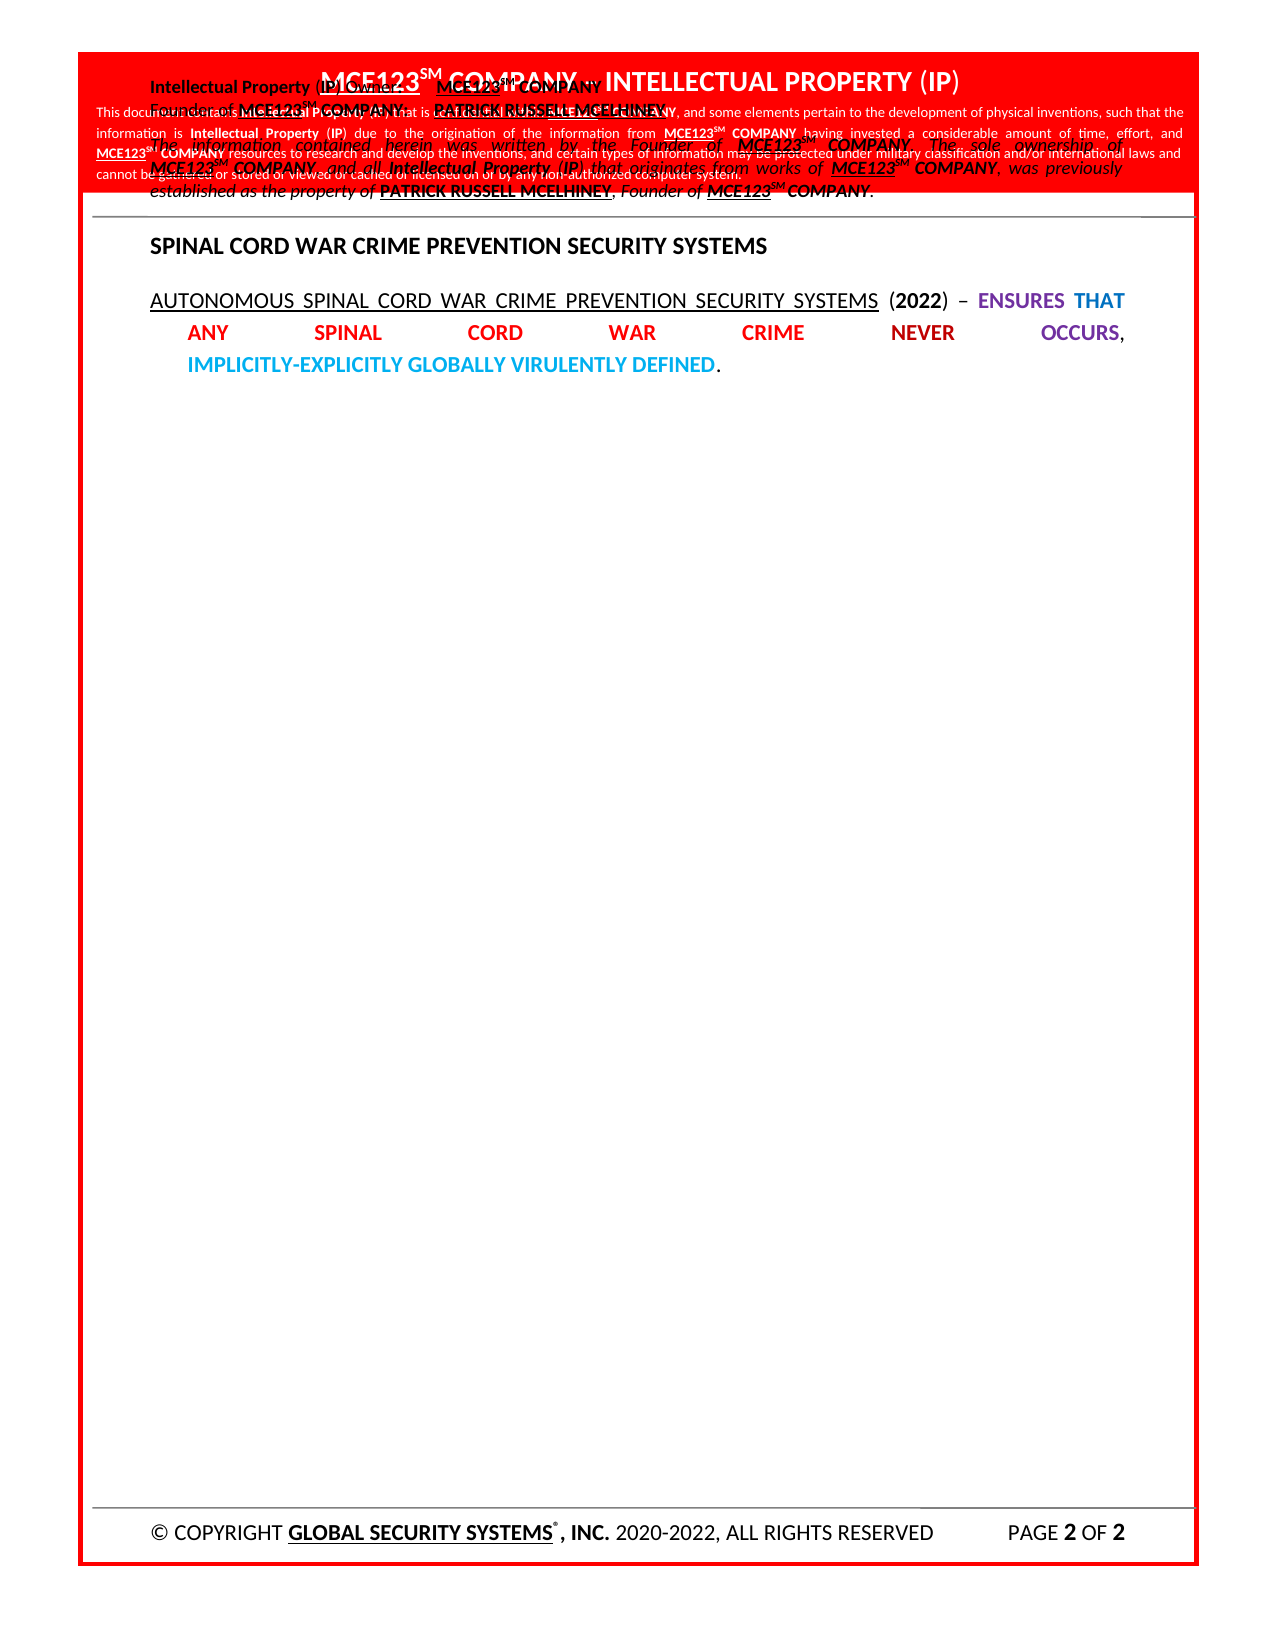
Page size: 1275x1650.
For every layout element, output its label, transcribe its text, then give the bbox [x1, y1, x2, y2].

text SPINAL CORD WAR CRIME PREVENTION SECURITY SYSTEMS [150, 230, 1125, 261]
text AUTONOMOUS SPINAL CORD WAR CRIME PREVENTION SECURITY SYSTEMS (2022) – ENSURES THAT ANY SPINAL CORD WAR CRIME NEVER OCCURS, IMPLICITLY-EXPLICITLY GLOBALLY VIRULENTLY DEFINED. [150, 286, 1125, 378]
